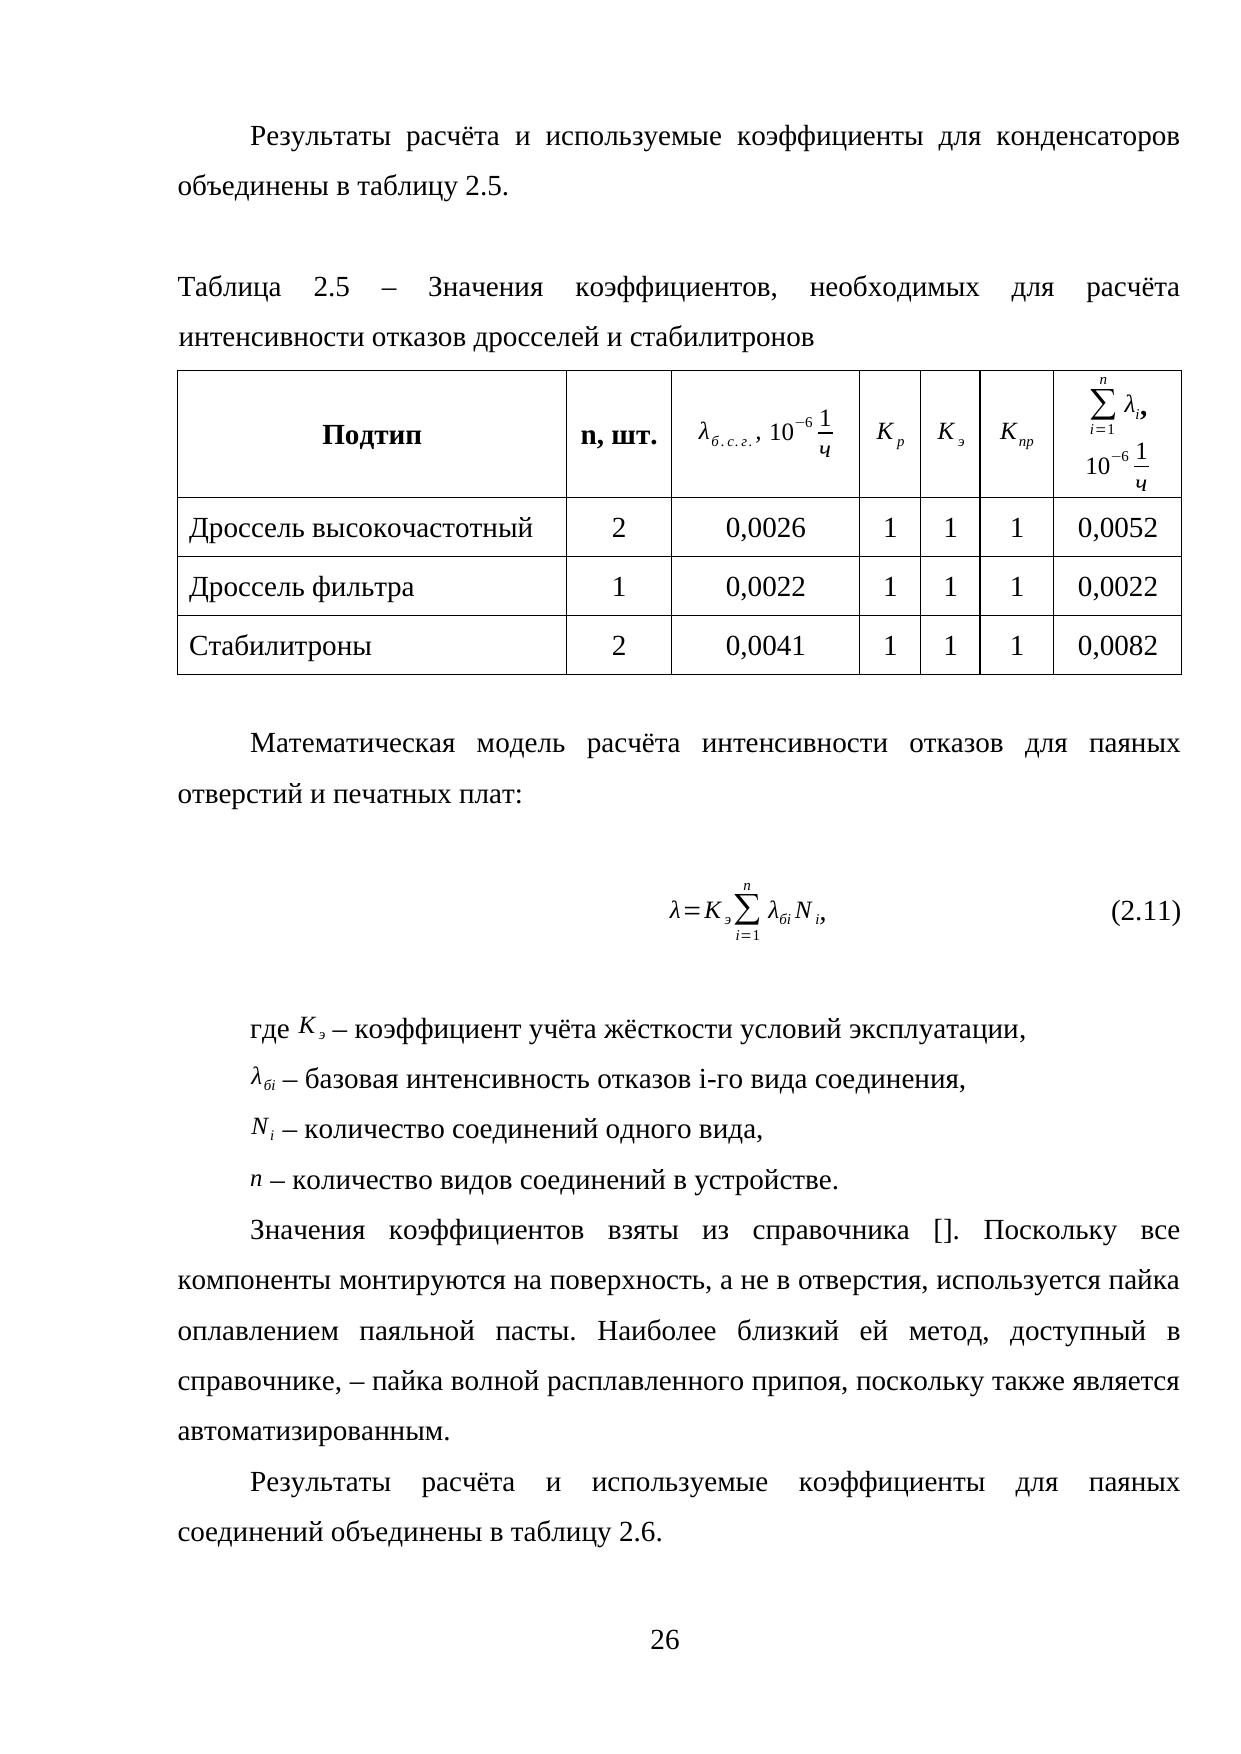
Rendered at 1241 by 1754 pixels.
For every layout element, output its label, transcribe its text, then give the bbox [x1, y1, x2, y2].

table_header , [1054, 371, 1181, 497]
table_cell 1 [921, 557, 979, 615]
table_cell 0,0022 [672, 557, 859, 615]
text Значения коэффициентов взяты из справочника []. Поскольку все компоненты монтируются на поверхность, а не в отверстия, используется пайка оплавлением паяльной пасты. Наиболее близкий ей метод, доступный в справочнике, – пайка волной расплавленного припоя, поскольку также является автоматизированным. [177, 1212, 1181, 1447]
text Математическая модель расчёта интенсивности отказов для паяных отверстий и печатных плат: [177, 726, 1181, 809]
text где – коэффициент учёта жёсткости условий эксплуатации, [177, 1011, 1181, 1044]
table_cell 2 [567, 616, 671, 674]
table_cell 1 [921, 616, 979, 674]
table_cell 1 [860, 616, 920, 674]
table_header [860, 371, 920, 497]
table_header Подтип [178, 371, 566, 497]
table_cell 1 [567, 557, 671, 615]
text , (2.11) [177, 876, 1181, 944]
table_cell 1 [981, 616, 1053, 674]
text – базовая интенсивность отказов i-го вида соединения, [177, 1061, 1181, 1095]
table_cell 2 [567, 498, 671, 556]
table_cell Стабилитроны [178, 616, 566, 674]
table_cell 1 [860, 557, 920, 615]
table_header [672, 371, 859, 497]
table_cell 1 [921, 498, 979, 556]
table_cell 0,0022 [1054, 557, 1181, 615]
text Результаты расчёта и используемые коэффициенты для паяных соединений объединены в таблицу 2.6. [177, 1464, 1181, 1547]
table_cell 0,0026 [672, 498, 859, 556]
table_cell 1 [981, 557, 1053, 615]
text Результаты расчёта и используемые коэффициенты для конденсаторов объединены в таблицу 2.5. [177, 118, 1181, 202]
table_cell 0,0041 [672, 616, 859, 674]
table_cell Дроссель высокочастотный [178, 498, 566, 556]
text – количество видов соединений в устройстве. [177, 1162, 1181, 1195]
text Таблица 2.5 – Значения коэффициентов, необходимых для расчёта интенсивности отказов дросселей и стабилитронов [177, 269, 1181, 353]
table_cell Дроссель фильтра [178, 557, 566, 615]
text – количество соединений одного вида, [177, 1111, 1181, 1145]
table_cell 0,0082 [1054, 616, 1181, 674]
table_header n, шт. [567, 371, 671, 497]
table_cell 1 [860, 498, 920, 556]
table_cell 0,0052 [1054, 498, 1181, 556]
table_header [921, 371, 979, 497]
table_cell 1 [981, 498, 1053, 556]
table_header [981, 371, 1053, 497]
